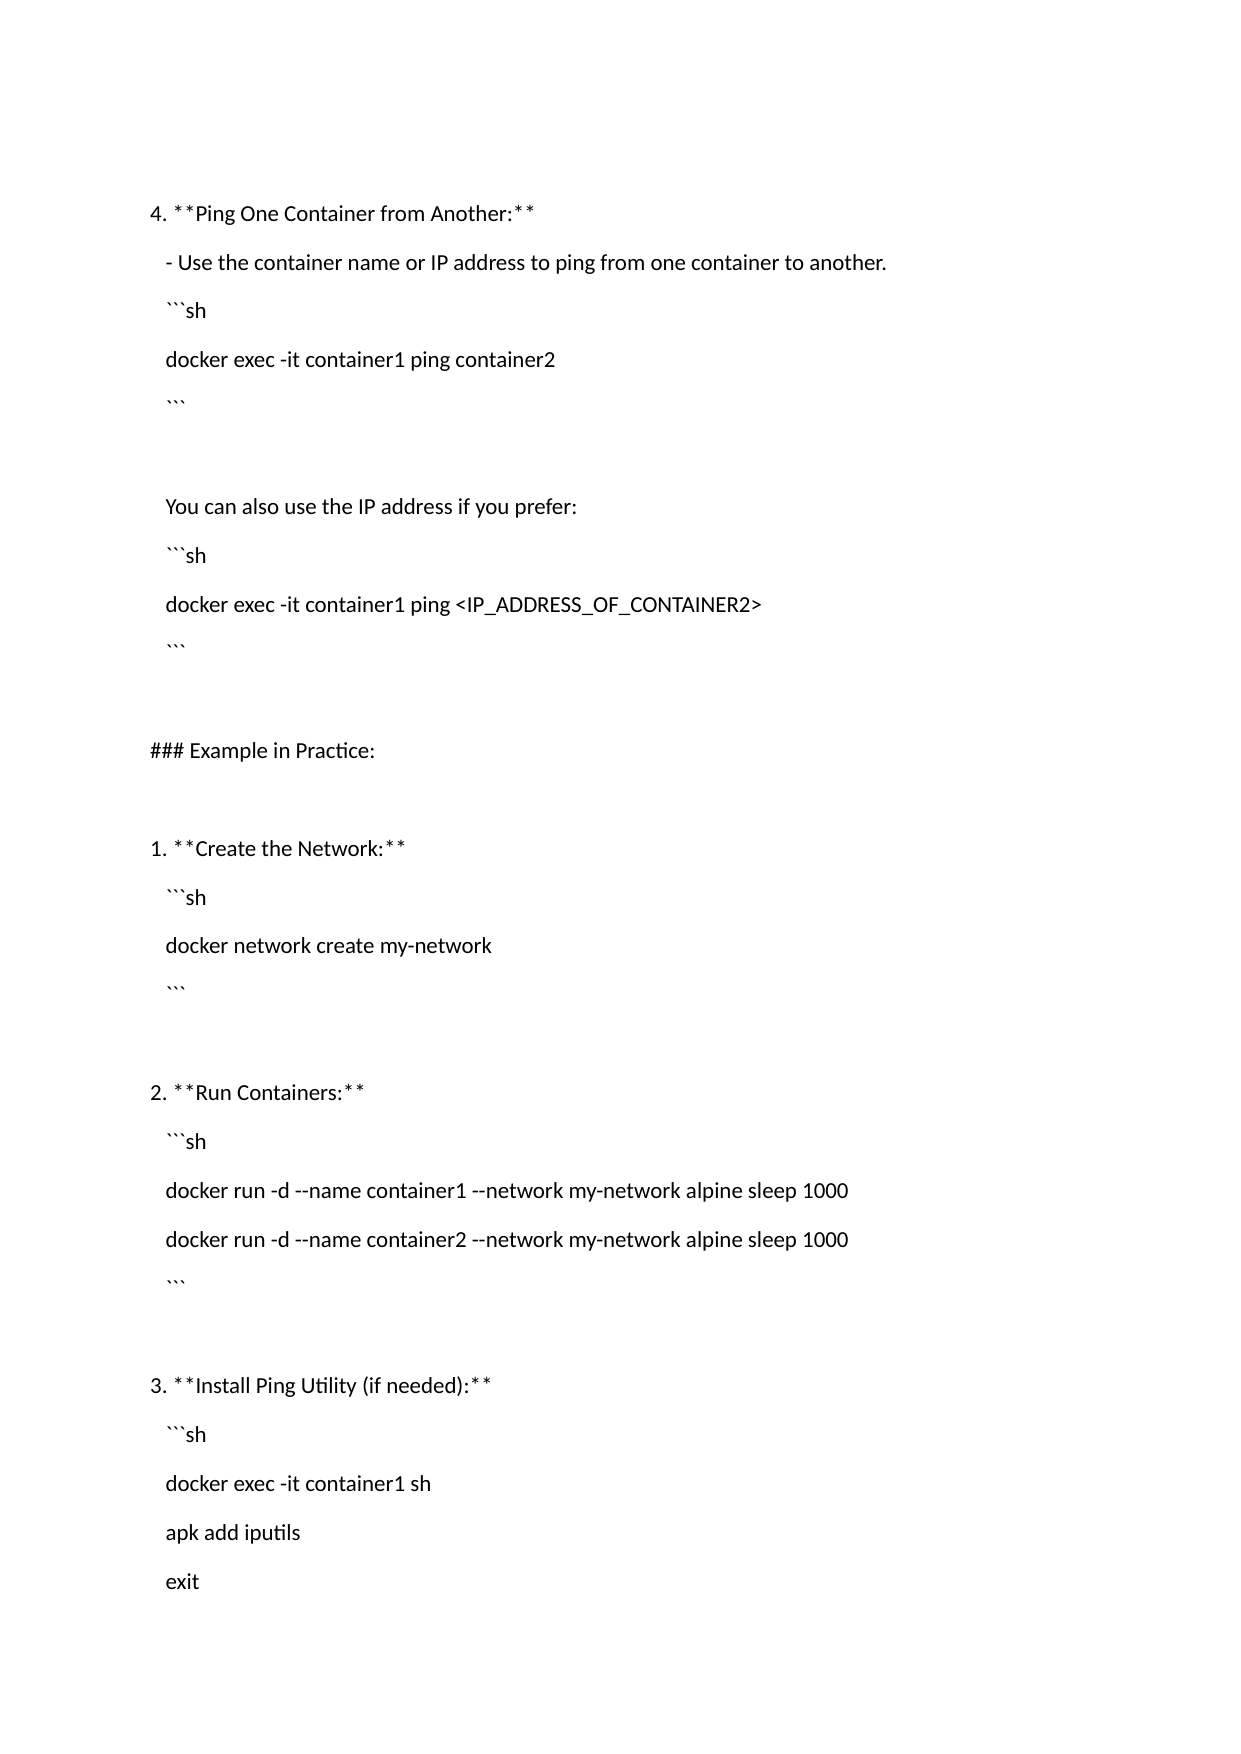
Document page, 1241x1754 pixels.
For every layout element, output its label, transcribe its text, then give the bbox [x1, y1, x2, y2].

text - Use the container name or IP address to ping from one container to another. [150, 248, 1090, 276]
text ``` [150, 981, 1090, 1008]
text docker exec -it container1 sh [150, 1469, 1090, 1497]
text ```sh [150, 883, 1090, 911]
text docker run -d --name container2 --network my-network alpine sleep 1000 [150, 1225, 1090, 1253]
text You can also use the IP address if you prefer: [150, 492, 1090, 520]
text docker network create my-network [150, 932, 1090, 960]
text docker run -d --name container1 --network my-network alpine sleep 1000 [150, 1176, 1090, 1204]
text 4. **Ping One Container from Another:** [150, 199, 1090, 227]
text apk add iputils [150, 1518, 1090, 1546]
text 1. **Create the Network:** [150, 834, 1090, 862]
text ```sh [150, 297, 1090, 324]
text 2. **Run Containers:** [150, 1078, 1090, 1106]
text exit [150, 1567, 1090, 1595]
text 3. **Install Ping Utility (if needed):** [150, 1371, 1090, 1399]
text ```sh [150, 541, 1090, 569]
text ``` [150, 638, 1090, 667]
text ``` [150, 394, 1090, 422]
text ### Example in Practice: [150, 736, 1090, 764]
text ``` [150, 1274, 1090, 1302]
text docker exec -it container1 ping container2 [150, 345, 1090, 373]
text ```sh [150, 1127, 1090, 1155]
text docker exec -it container1 ping <IP_ADDRESS_OF_CONTAINER2> [150, 590, 1090, 618]
text ```sh [150, 1420, 1090, 1448]
